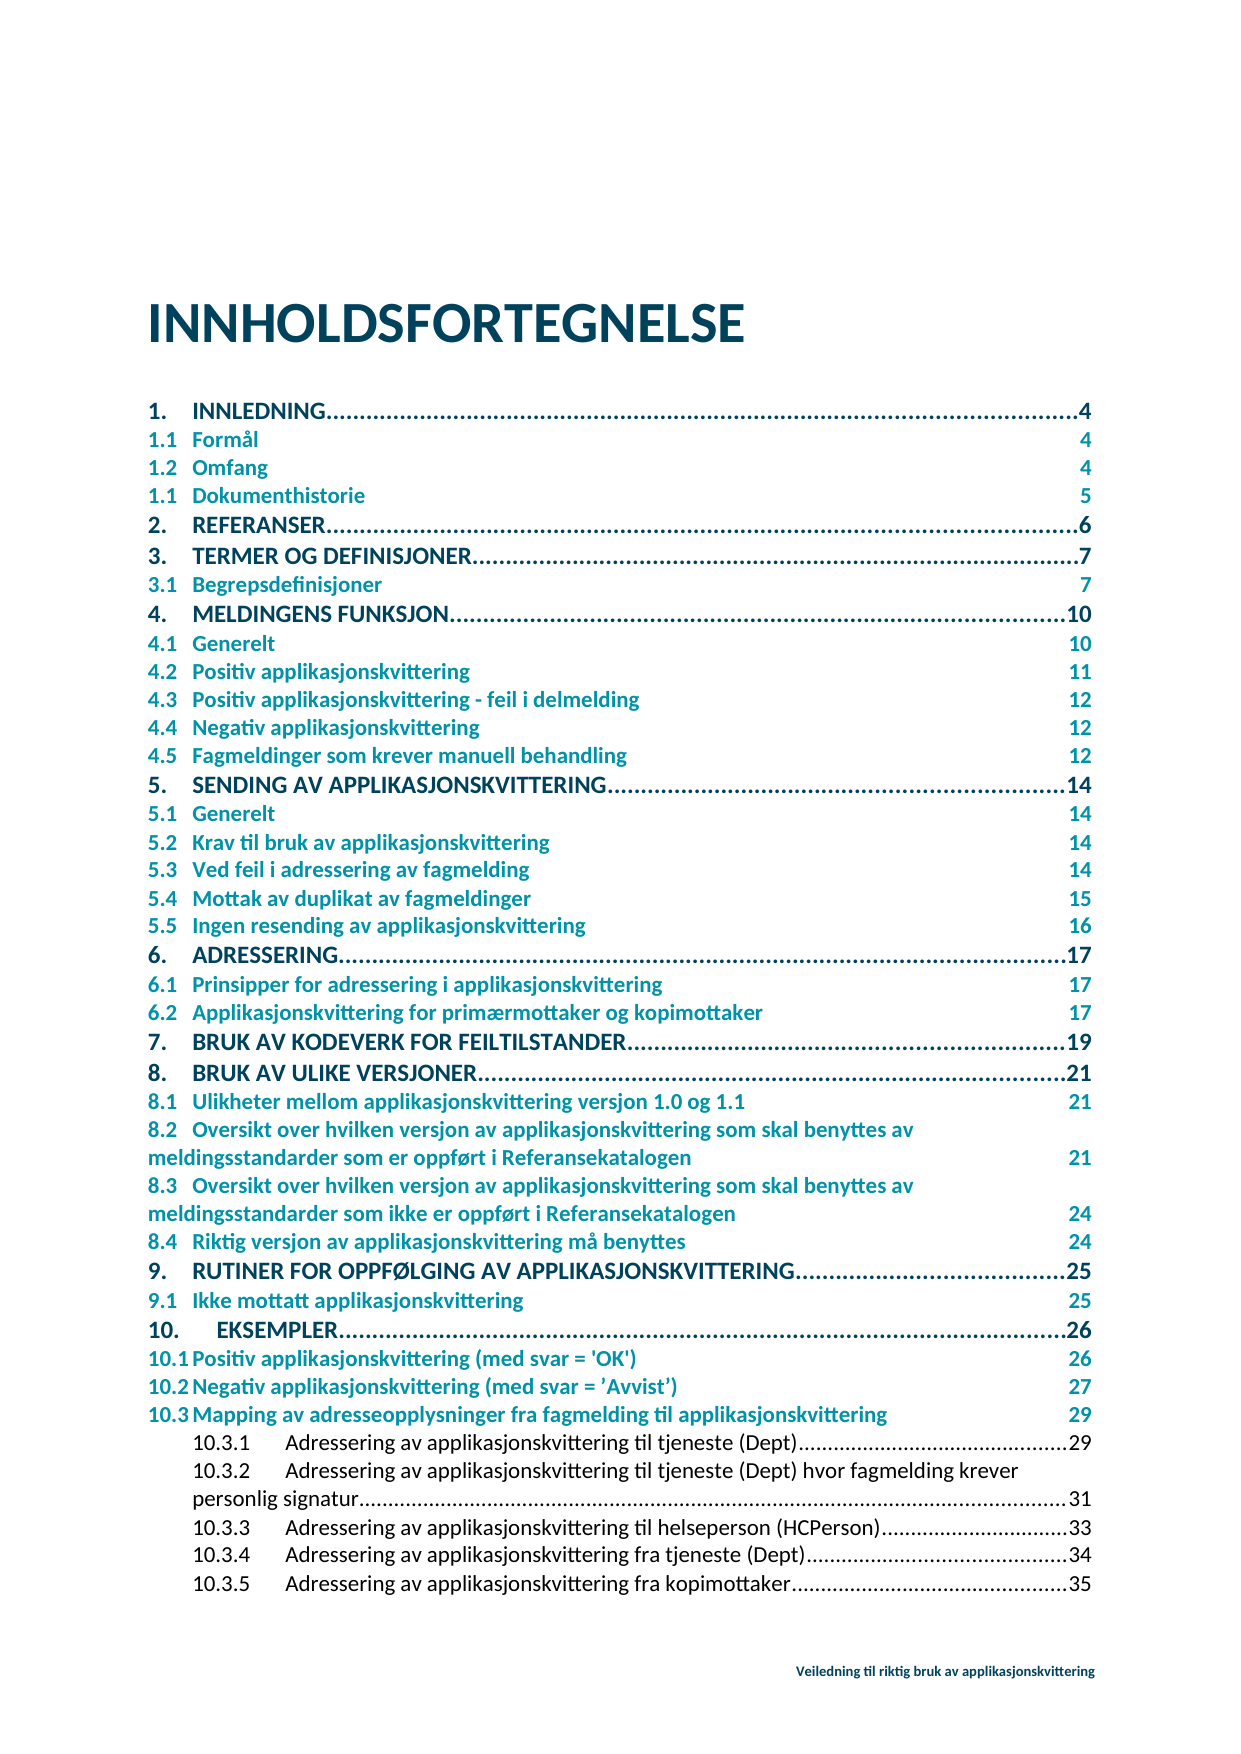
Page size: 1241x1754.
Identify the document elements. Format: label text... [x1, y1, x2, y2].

text 3. Termer og Definisjoner 7 [148, 540, 1092, 570]
subtitle Innholdsfortegnelse [148, 286, 1092, 357]
text 4.2 Positiv applikasjonskvittering 11 [148, 657, 1092, 685]
text 2. Referanser 6 [148, 509, 1092, 540]
text 8.2 Oversikt over hvilken versjon av applikasjonskvittering som skal benyttes av meldingsstandarder som er oppført i Referansekatalogen 21 [148, 1115, 1092, 1171]
text 8. Bruk av ulike versjoner 21 [148, 1057, 1092, 1087]
text 5.5 Ingen resending av applikasjonskvittering 16 [148, 912, 1092, 940]
text 1. Innledning 4 [148, 395, 1092, 425]
text 6.1 Prinsipper for adressering i applikasjonskvittering 17 [148, 970, 1092, 998]
text 1.1 Dokumenthistorie 5 [148, 481, 1092, 509]
text 9.1 Ikke mottatt applikasjonskvittering 25 [148, 1286, 1092, 1314]
text 10.3.4 Adressering av applikasjonskvittering fra tjeneste (Dept) 34 [192, 1541, 1092, 1569]
text 9. Rutiner for oppfølging av applikasjonskvittering 25 [148, 1255, 1092, 1286]
text 10.1 Positiv applikasjonskvittering (med svar = 'OK') 26 [148, 1344, 1092, 1372]
text 4.4 Negativ applikasjonskvittering 12 [148, 713, 1092, 741]
text 5.1 Generelt 14 [148, 799, 1092, 828]
text 1.1 Formål 4 [148, 425, 1092, 453]
text 8.1 Ulikheter mellom applikasjonskvittering versjon 1.0 og 1.1 21 [148, 1087, 1092, 1115]
text 10.3.3 Adressering av applikasjonskvittering til helseperson (HCPerson) 33 [192, 1513, 1092, 1541]
text 10.3 Mapping av adresseopplysninger fra fagmelding til applikasjonskvittering 29 [148, 1401, 1092, 1428]
text 5.3 Ved feil i adressering av fagmelding 14 [148, 856, 1092, 884]
text 5.4 Mottak av duplikat av fagmeldinger 15 [148, 884, 1092, 912]
text 10.3.1 Adressering av applikasjonskvittering til tjeneste (Dept) 29 [192, 1428, 1092, 1457]
text 1.2 Omfang 4 [148, 453, 1092, 481]
text 6. Adressering 17 [148, 940, 1092, 970]
text 4.1 Generelt 10 [148, 629, 1092, 657]
text 7. Bruk av kodeverk for feiltilstander 19 [148, 1026, 1092, 1057]
text 4.3 Positiv applikasjonskvittering - feil i delmelding 12 [148, 685, 1092, 713]
text 10.3.2 Adressering av applikasjonskvittering til tjeneste (Dept) hvor fagmelding krever personlig signatur 31 [192, 1457, 1092, 1513]
text 4. Meldingens funksjon 10 [148, 598, 1092, 629]
text 10.3.5 Adressering av applikasjonskvittering fra kopimottaker 35 [192, 1569, 1092, 1597]
text 5. Sending av applikasjonskvittering 14 [148, 769, 1092, 799]
text 5.2 Krav til bruk av applikasjonskvittering 14 [148, 828, 1092, 856]
text 8.3 Oversikt over hvilken versjon av applikasjonskvittering som skal benyttes av meldingsstandarder som ikke er oppført i Referansekatalogen 24 [148, 1171, 1092, 1227]
text 6.2 Applikasjonskvittering for primærmottaker og kopimottaker 17 [148, 998, 1092, 1026]
text 4.5 Fagmeldinger som krever manuell behandling 12 [148, 741, 1092, 769]
text 10. EKSEMPLER 26 [148, 1314, 1092, 1344]
text 8.4 Riktig versjon av applikasjonskvittering må benyttes 24 [148, 1227, 1092, 1255]
text 3.1 Begrepsdefinisjoner 7 [148, 570, 1092, 598]
text 10.2 Negativ applikasjonskvittering (med svar = ’Avvist’) 27 [148, 1372, 1092, 1401]
